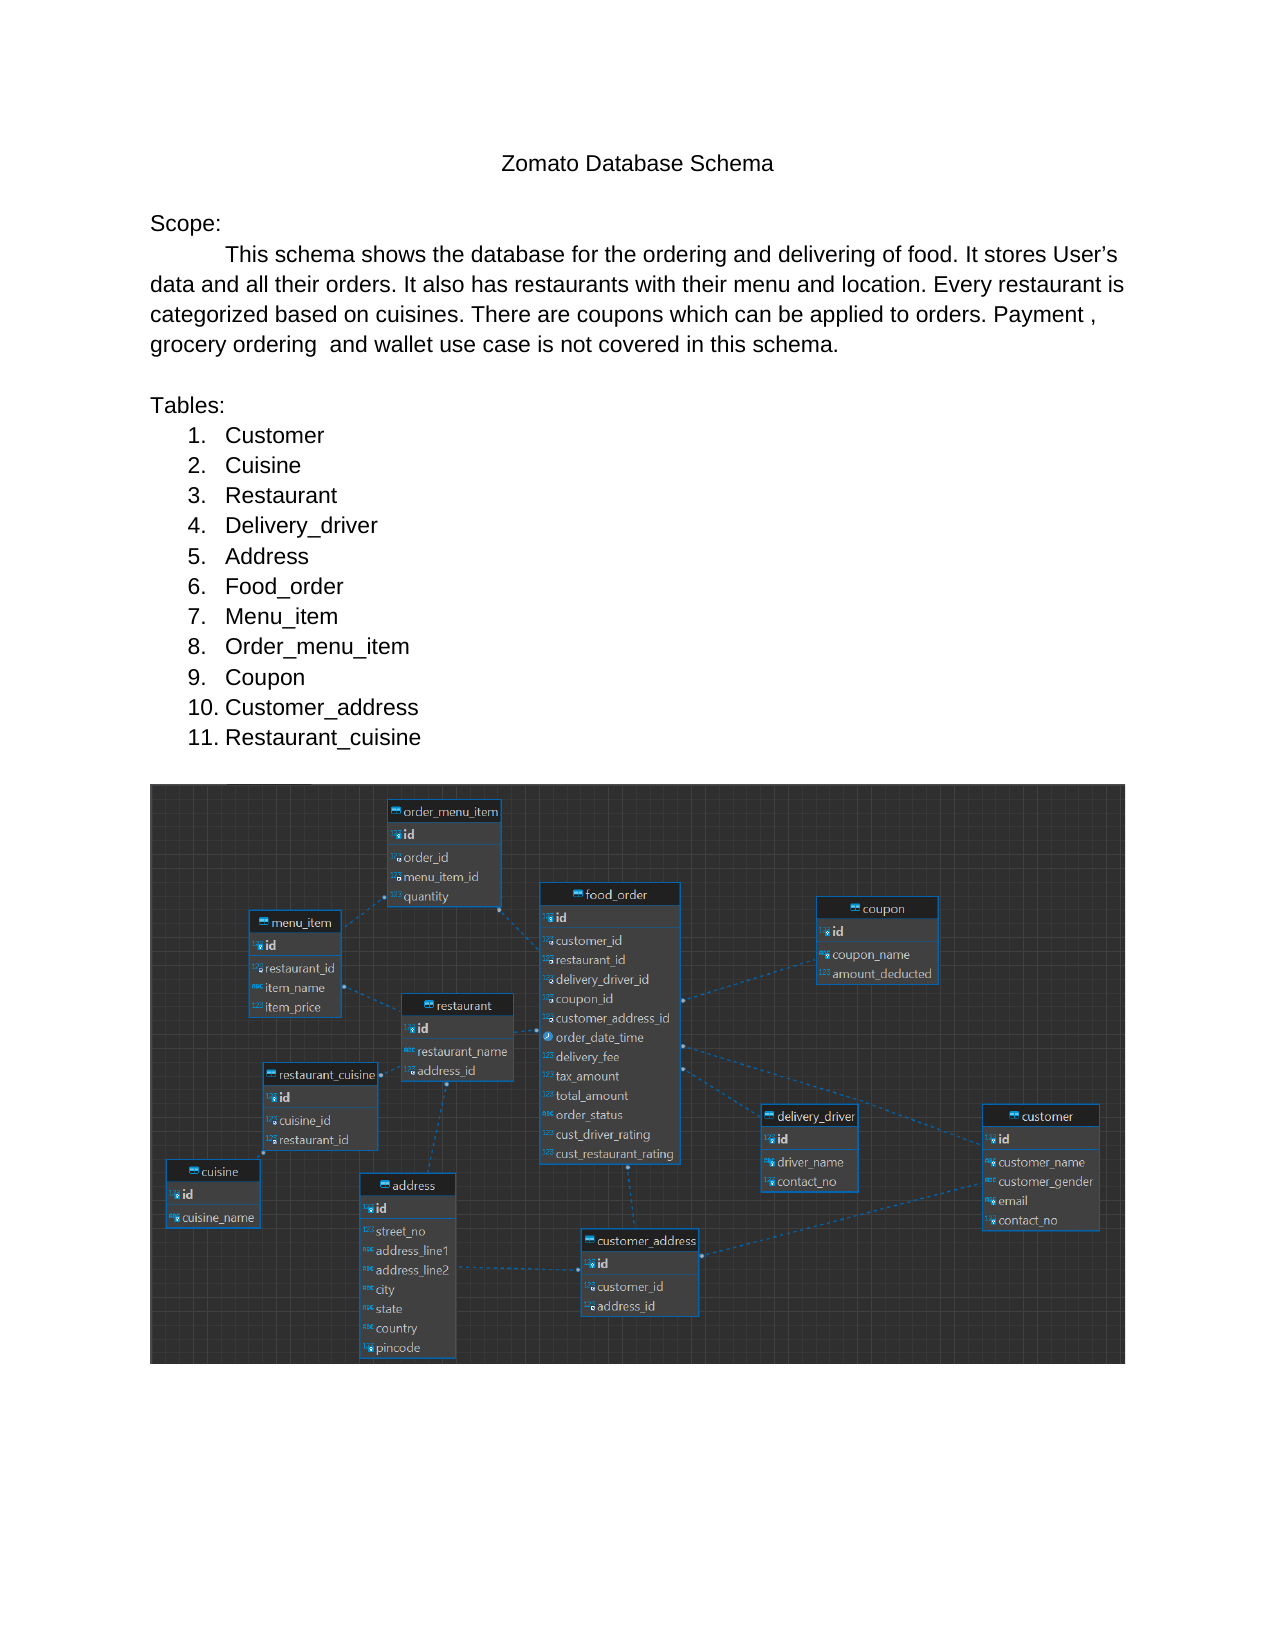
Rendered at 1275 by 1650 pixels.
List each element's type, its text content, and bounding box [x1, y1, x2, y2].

list Delivery_driver [187, 512, 1125, 539]
text Zomato Database Schema [150, 150, 1125, 176]
list Food_order [187, 573, 1125, 599]
list Order_menu_item [187, 633, 1125, 660]
picture [150, 784, 1125, 1364]
list Restaurant_cuisine [187, 724, 1125, 750]
list Cuisine [187, 452, 1125, 478]
list Coupon [187, 663, 1125, 690]
list Address [187, 543, 1125, 569]
text Scope: [150, 210, 1125, 237]
text Tables: [150, 392, 1125, 418]
list Customer_address [187, 694, 1125, 720]
list Menu_item [187, 603, 1125, 629]
list Restaurant [187, 482, 1125, 509]
list Customer [187, 422, 1125, 448]
text This schema shows the database for the ordering and delivering of food. It stores User’s data and all their orders. It also has restaurants with their menu and location. Every restaurant is categorized based on cuisines. There are coupons which can be applied to orders. Payment , grocery ordering and wallet use case is not covered in this schema. [150, 241, 1125, 358]
